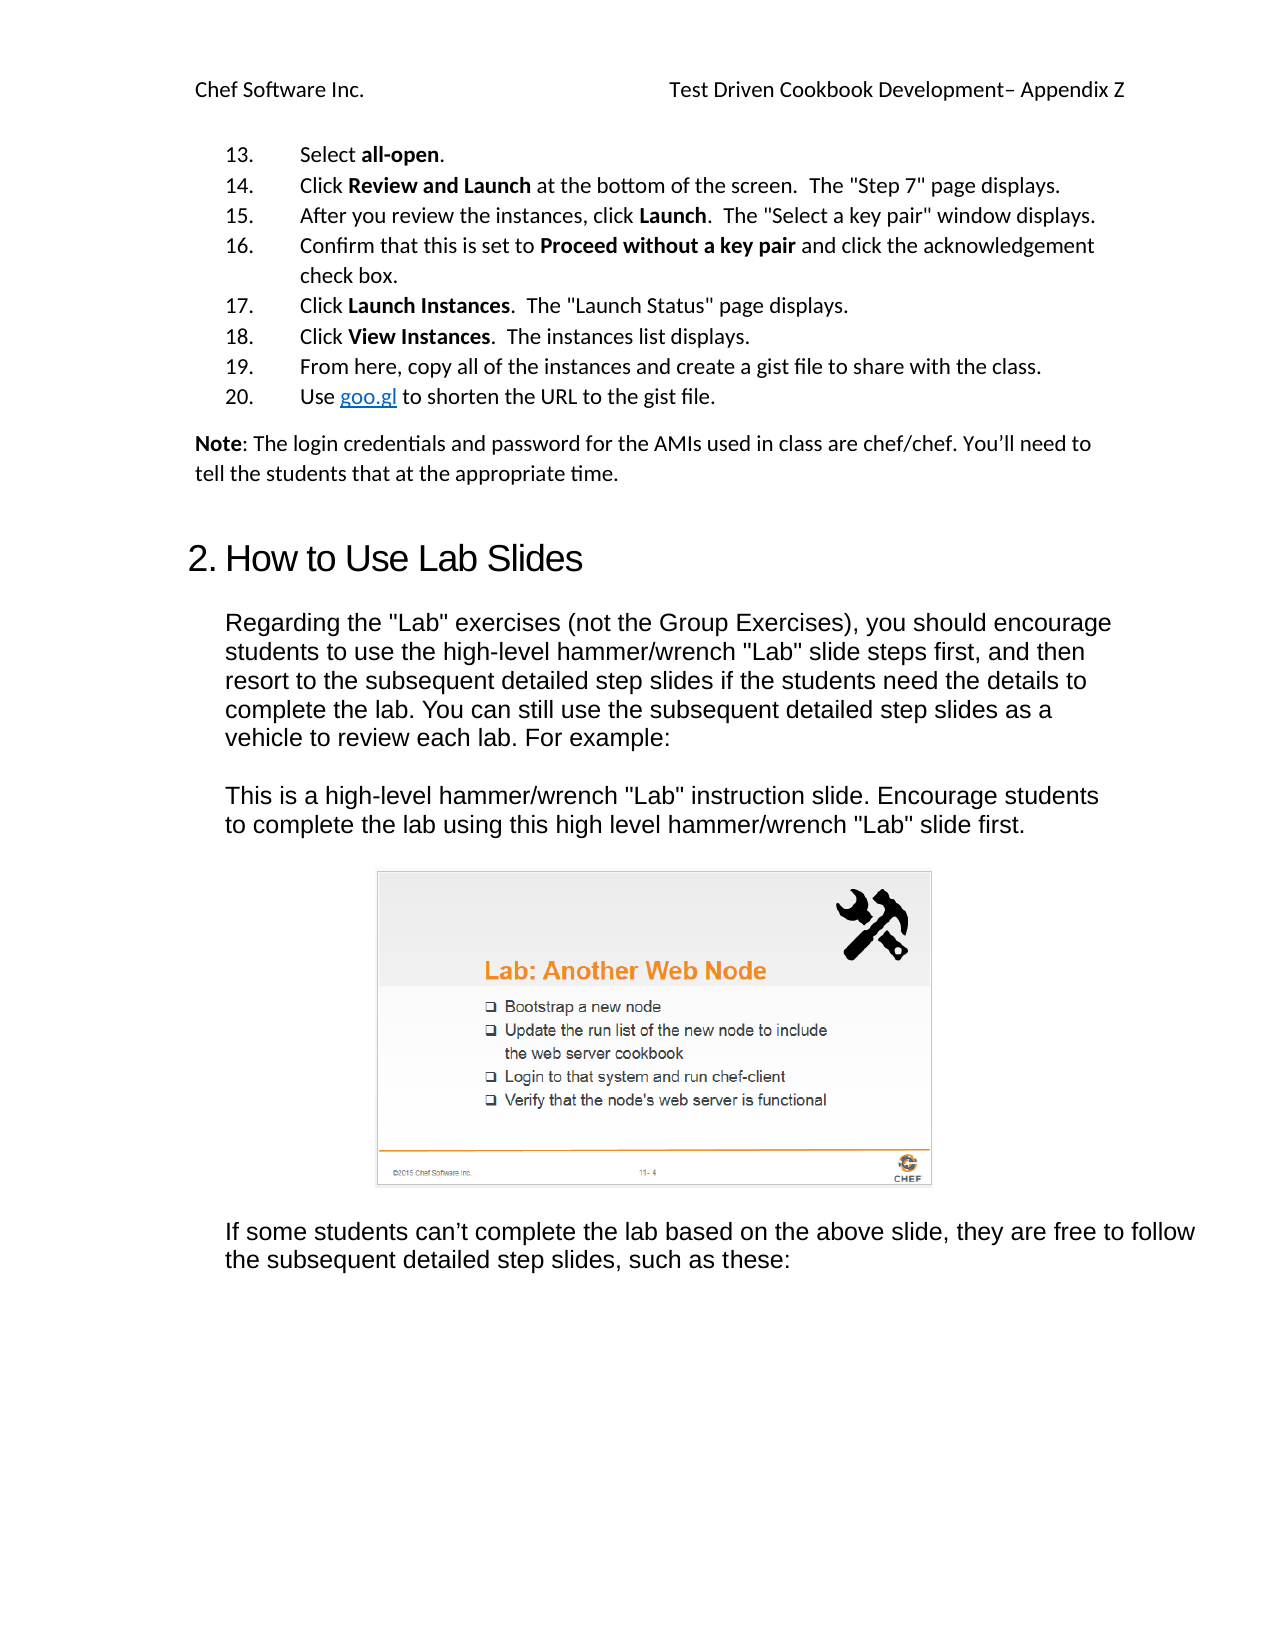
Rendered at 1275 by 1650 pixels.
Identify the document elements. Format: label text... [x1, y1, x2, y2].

text Note: The login credentials and password for the AMIs used in class are chef/chef. You’ll need to tell the students that at the appropriate time. [195, 429, 1125, 518]
list Click Launch Instances. The "Launch Status" page displays. [225, 292, 1125, 320]
list Confirm that this is set to Proceed without a key pair and click the acknowledgement check box. [225, 231, 1125, 289]
list Click View Instances. The instances list displays. [225, 322, 1125, 350]
picture [375, 867, 933, 1188]
list Select all-open. [225, 141, 1125, 169]
list After you review the instances, click Launch. The "Select a key pair" window displays. [225, 201, 1125, 229]
text This is a high-level hammer/wrench "Lab" instruction slide. Encourage students to complete the lab using this high level hammer/wrench "Lab" slide first. [225, 781, 1125, 838]
title How to Use Lab Slides [187, 536, 1125, 579]
text Regarding the "Lab" exercises (not the Group Exercises), you should encourage students to use the high-level hammer/wrench "Lab" slide steps first, and then resort to the subsequent detailed step slides if the students need the details to complete the lab. You can still use the subsequent detailed step slides as a vehicle to review each lab. For example: [225, 608, 1125, 752]
list Click Review and Launch at the bottom of the screen. The "Step 7" page displays. [225, 171, 1125, 199]
list Use goo.gl to shorten the URL to the gist file. [225, 382, 1125, 410]
text If some students can’t complete the lab based on the above slide, they are free to follow the subsequent detailed step slides, such as these: [225, 1217, 1215, 1274]
list From here, copy all of the instances and create a gist file to share with the class. [225, 352, 1125, 380]
